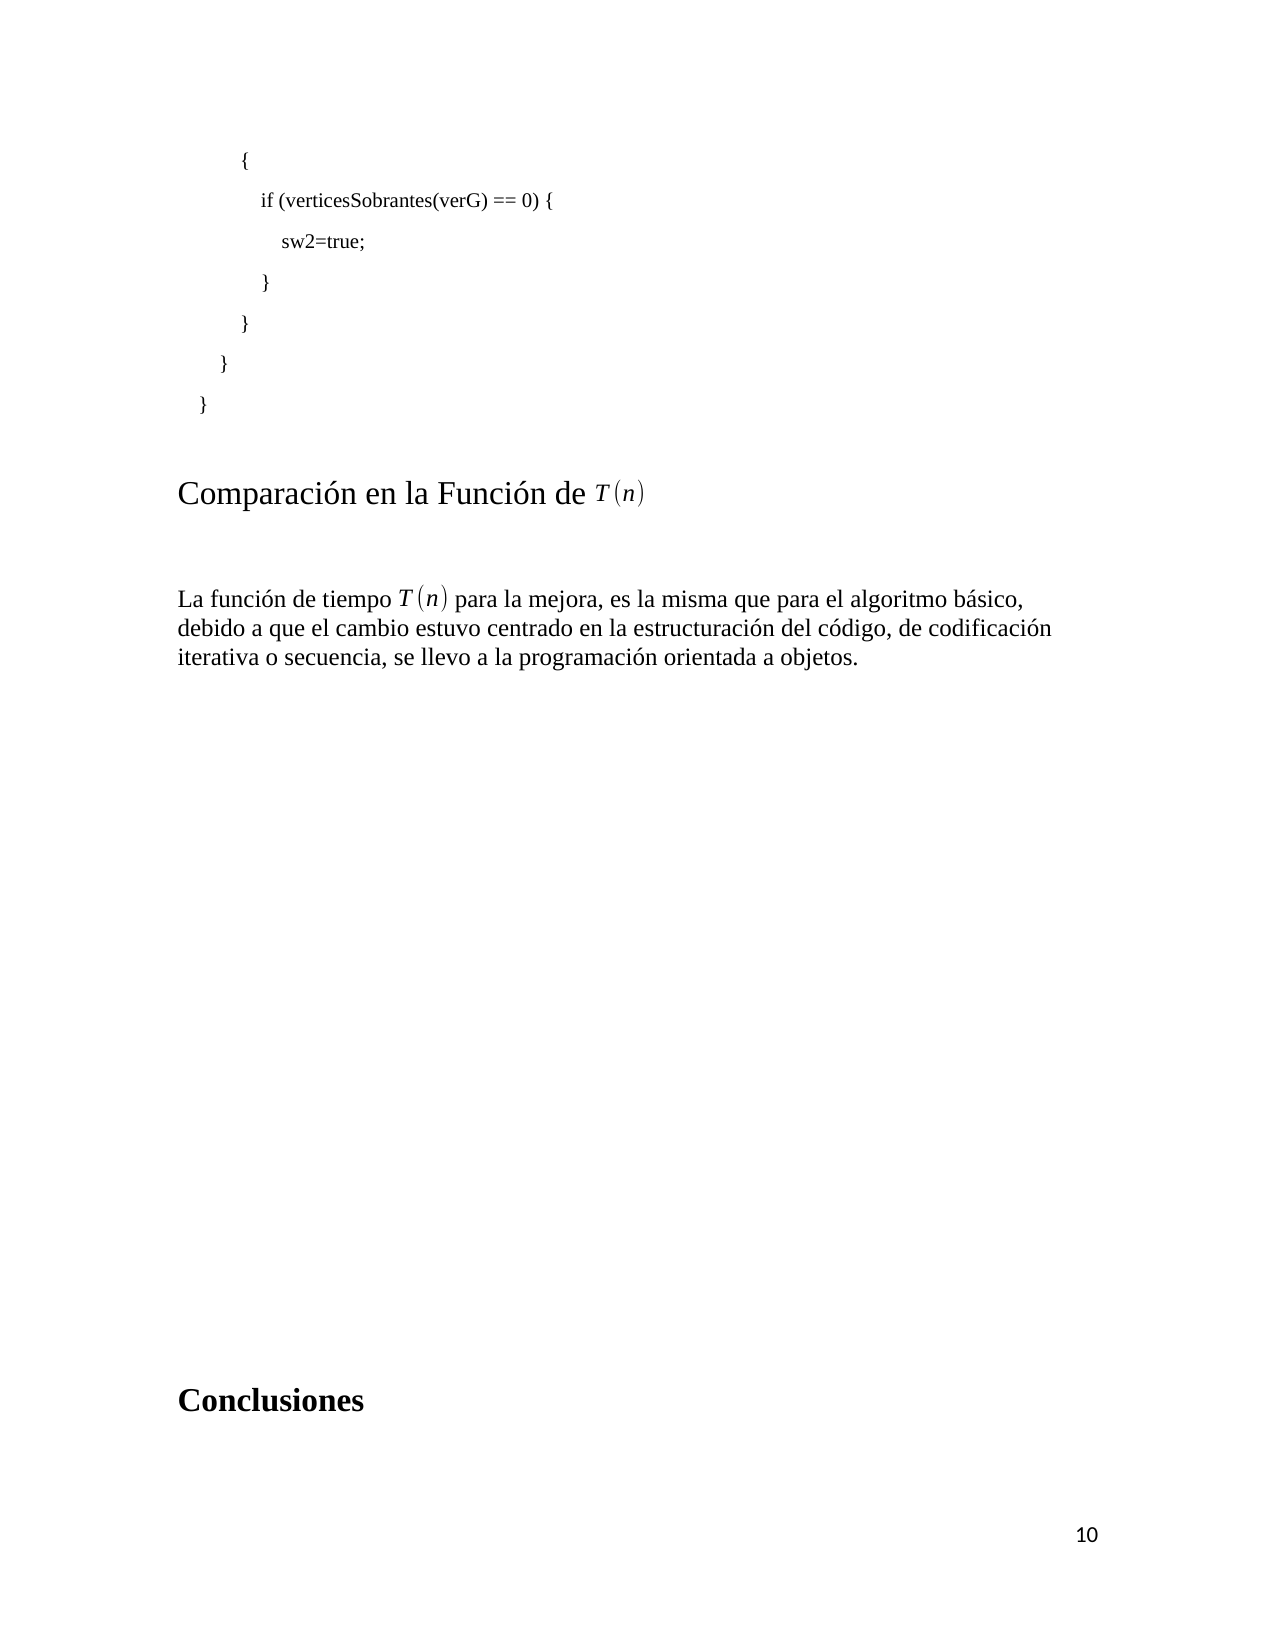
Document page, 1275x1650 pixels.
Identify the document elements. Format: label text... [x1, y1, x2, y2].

text if (verticesSobrantes(verG) == 0) { [177, 188, 1098, 212]
text sw2=true; [177, 229, 1098, 253]
text } [177, 311, 1098, 334]
text { [177, 148, 1098, 172]
text Comparación en la Función de [177, 473, 1098, 512]
text } [177, 270, 1098, 294]
text Conclusiones [177, 1380, 1098, 1418]
text } [177, 351, 1098, 375]
text } [177, 392, 1098, 416]
text La función de tiempo para la mejora, es la misma que para el algoritmo básico, debido a que el cambio estuvo centrado en la estructuración del código, de codificación iterativa o secuencia, se llevo a la programación orientada a objetos. [177, 583, 1098, 671]
